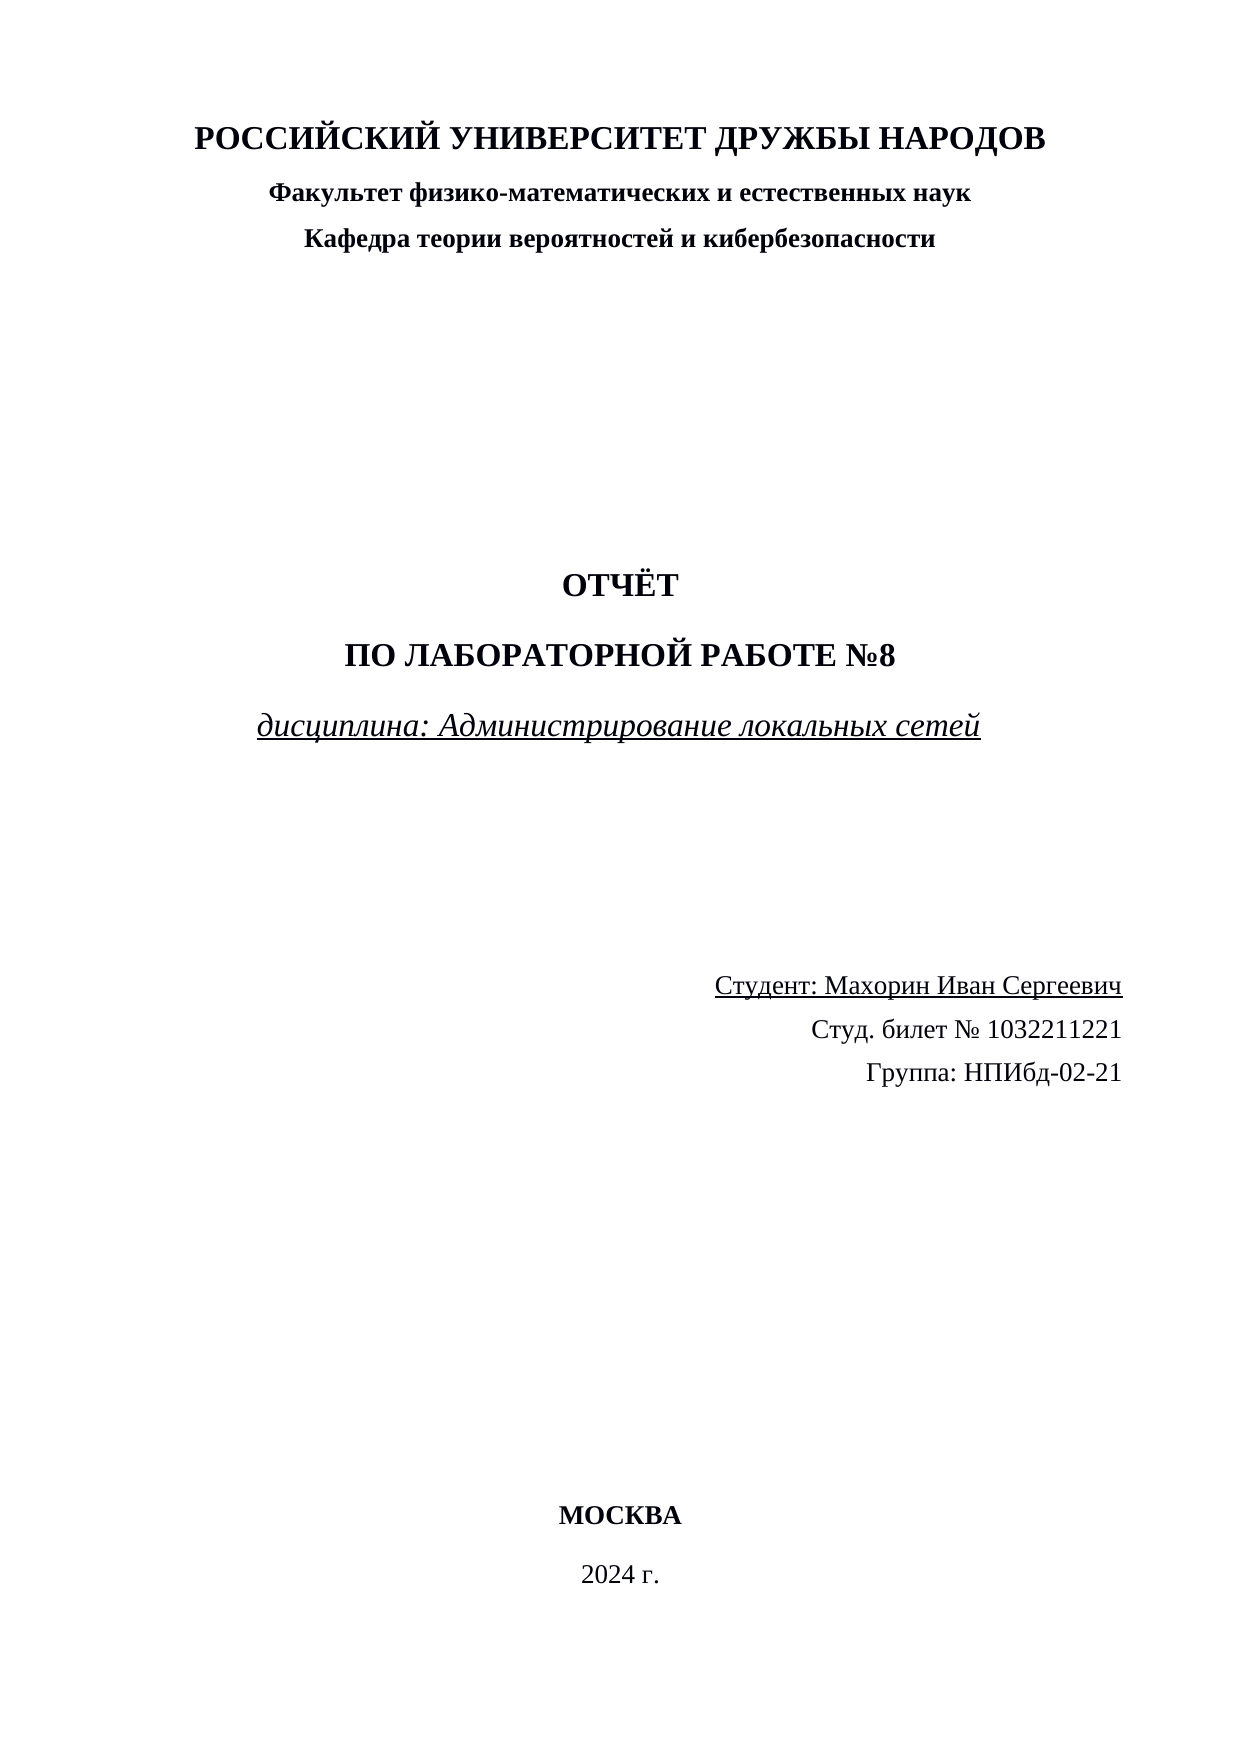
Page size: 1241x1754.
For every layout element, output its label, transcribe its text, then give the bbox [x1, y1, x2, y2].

text Факультет физико-математических и естественных наук [118, 176, 1122, 207]
text ПО ЛАБОРАТОРНОЙ РАБОТЕ №8 [118, 635, 1122, 673]
text Студ. билет № 1032211221 [591, 1013, 1122, 1044]
text Группа: НПИбд-02-21 [591, 1057, 1122, 1088]
text РОССИЙСКИЙ УНИВЕРСИТЕТ ДРУЖБЫ НАРОДОВ [118, 118, 1122, 156]
text дисциплина: Администрирование локальных сетей [118, 705, 1122, 743]
text 2024 г. [118, 1558, 1122, 1589]
text Кафедра теории вероятностей и кибербезопасности [118, 222, 1122, 253]
text ОТЧЁТ [118, 565, 1122, 603]
text Студент: Махорин Иван Сергеевич [591, 969, 1122, 1000]
text МОСКВА [118, 1499, 1122, 1530]
